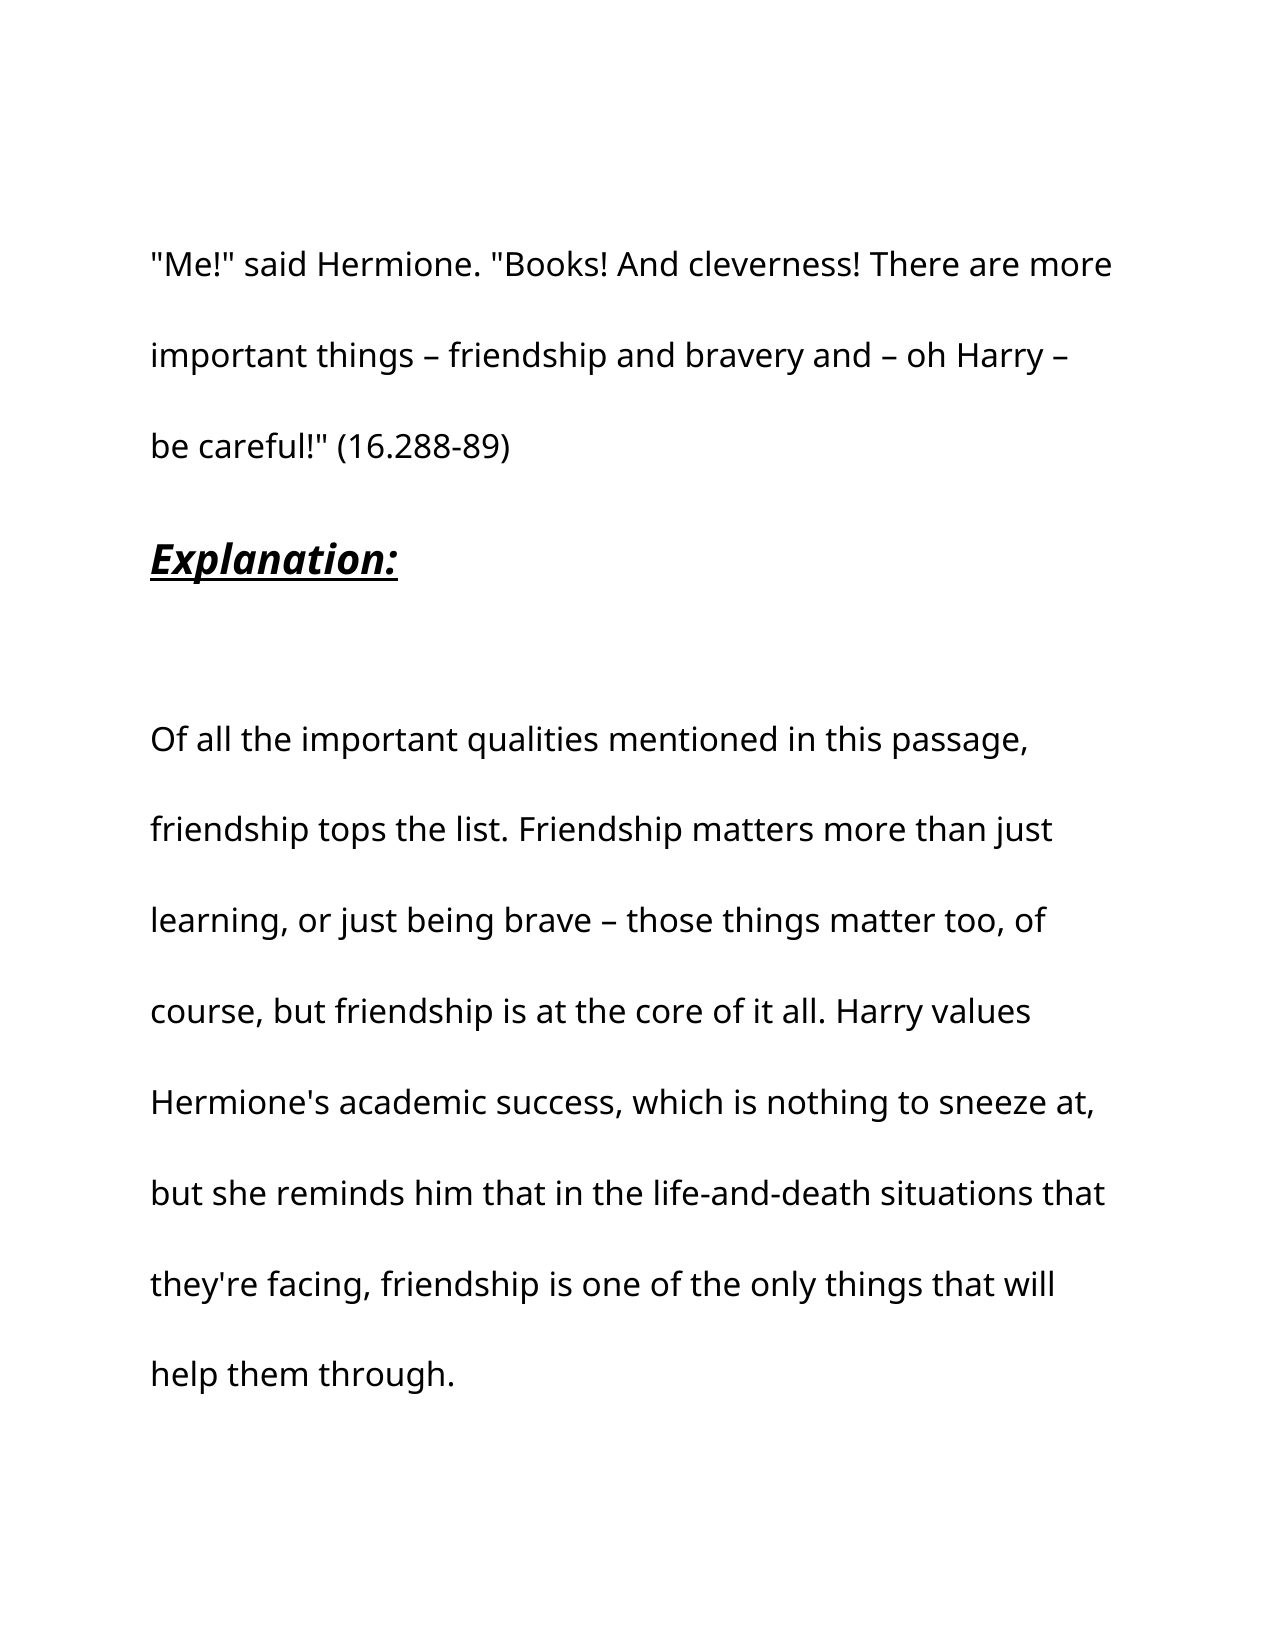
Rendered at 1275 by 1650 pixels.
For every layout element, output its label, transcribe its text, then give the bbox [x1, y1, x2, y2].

text Explanation: [150, 530, 1125, 587]
text Of all the important qualities mentioned in this passage, friendship tops the list. Friendship matters more than just learning, or just being brave – those things matter too, of course, but friendship is at the core of it all. Harry values Hermione's academic success, which is nothing to sneeze at, but she reminds him that in the life-and-death situations that they're facing, friendship is one of the only things that will help them through. [150, 715, 1125, 1397]
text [150, 150, 1125, 468]
